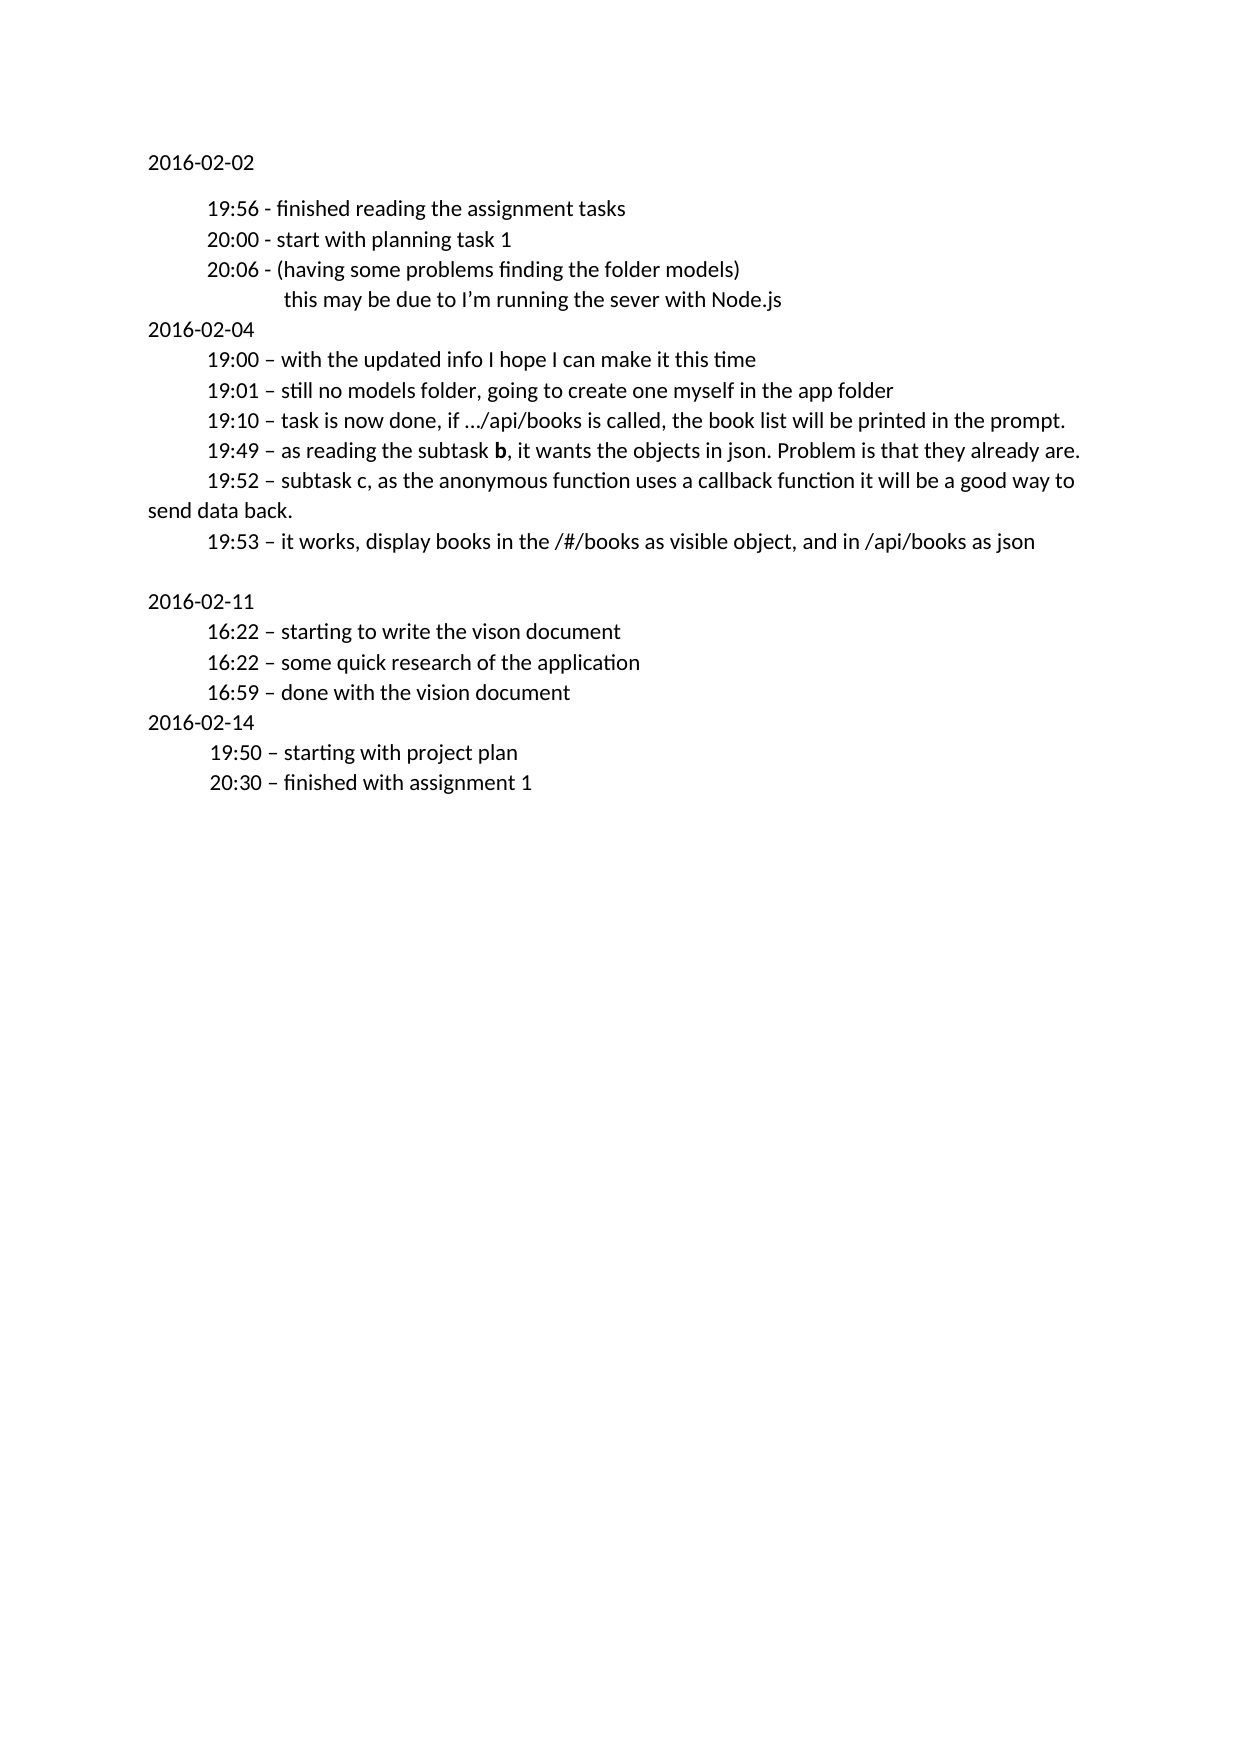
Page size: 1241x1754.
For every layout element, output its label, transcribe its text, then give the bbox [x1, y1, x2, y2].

text 19:10 – task is now done, if …/api/books is called, the book list will be printed in the prompt. [148, 406, 1093, 434]
text 2016-02-11 [148, 587, 1093, 615]
text 19:50 – starting with project plan [148, 738, 1093, 766]
text 19:52 – subtask c, as the anonymous function uses a callback function it will be a good way to send data back. [148, 466, 1093, 524]
text 20:00 - start with planning task 1 [148, 225, 1093, 253]
text 19:53 – it works, display books in the /#/books as visible object, and in /api/books as json [148, 527, 1093, 555]
text 2016-02-04 [148, 315, 1093, 343]
text 19:56 - finished reading the assignment tasks [148, 194, 1093, 222]
text 20:30 – finished with assignment 1 [148, 768, 1093, 827]
text 20:06 - (having some problems finding the folder models) this may be due to I’m running the sever with Node.js [148, 255, 1093, 313]
text 19:00 – with the updated info I hope I can make it this time [148, 346, 1093, 373]
text 16:22 – starting to write the vison document [148, 617, 1093, 645]
text 2016-02-14 [148, 708, 1093, 736]
text 16:59 – done with the vision document [148, 678, 1093, 706]
text 19:49 – as reading the subtask b, it wants the objects in json. Problem is that they already are. [148, 436, 1093, 464]
text 19:01 – still no models folder, going to create one myself in the app folder [148, 376, 1093, 404]
text 16:22 – some quick research of the application [148, 648, 1093, 676]
text 2016-02-02 [148, 148, 1093, 176]
